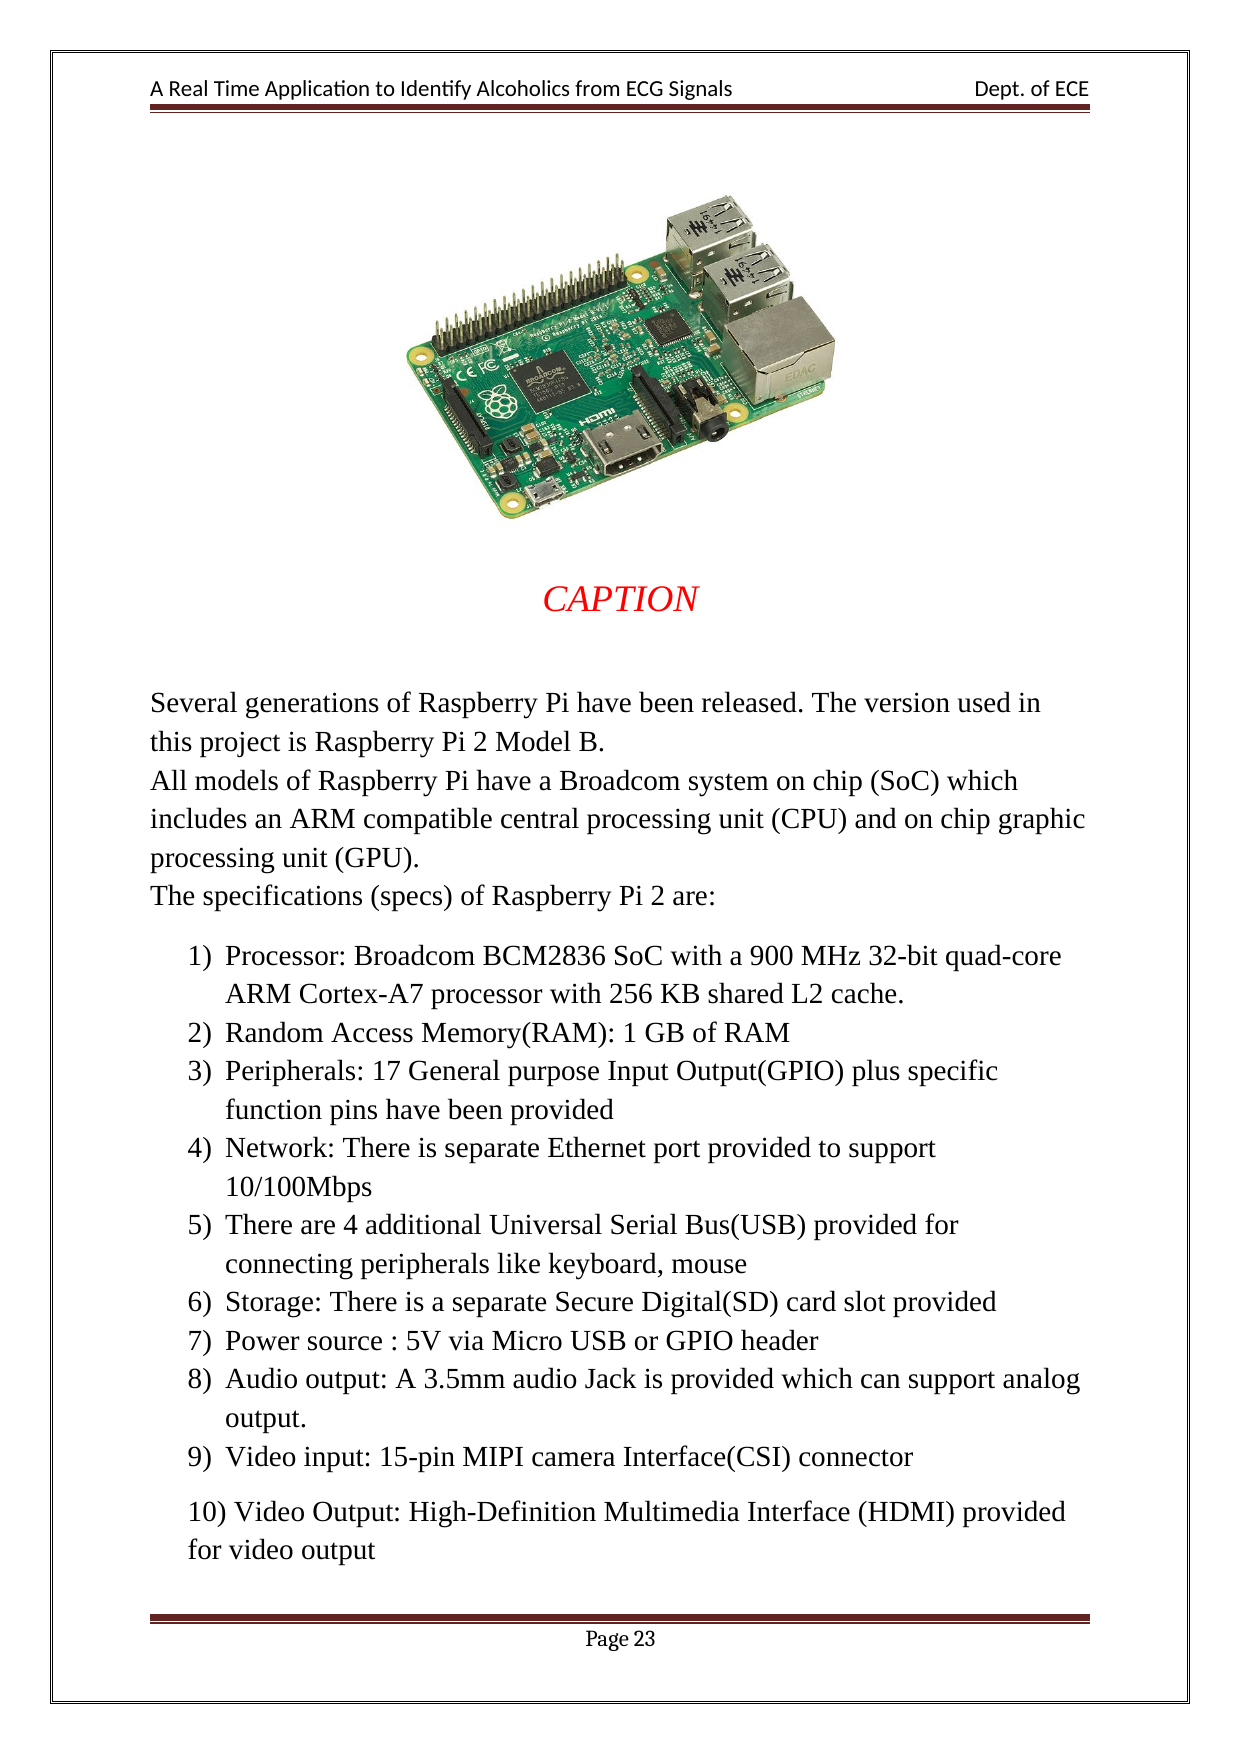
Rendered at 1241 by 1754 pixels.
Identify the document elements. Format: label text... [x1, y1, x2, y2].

list Peripherals: 17 General purpose Input Output(GPIO) plus specific function pins have been provided [187, 1053, 1090, 1125]
list Power source : 5V via Micro USB or GPIO header [187, 1323, 1090, 1357]
text CAPTION [150, 577, 1090, 620]
text 10) Video Output: High-Definition Multimedia Interface (HDMI) provided for video output [187, 1494, 1090, 1566]
list Random Access Memory(RAM): 1 GB of RAM [187, 1015, 1090, 1048]
list Network: There is separate Ethernet port provided to support 10/100Mbps [187, 1130, 1090, 1202]
list There are 4 additional Universal Serial Bus(USB) provided for connecting peripherals like keyboard, mouse [187, 1207, 1090, 1279]
list Video input: 15-pin MIPI camera Interface(CSI) connector [187, 1439, 1090, 1472]
picture [367, 150, 873, 552]
text Several generations of Raspberry Pi have been released. The version used in this project is Raspberry Pi 2 Model B. All models of Raspberry Pi have a Broadcom system on chip (SoC) which includes an ARM compatible central processing unit (CPU) and on chip graphic processing unit (GPU). The specifications (specs) of Raspberry Pi 2 are: [150, 647, 1090, 912]
list Audio output: A 3.5mm audio Jack is provided which can support analog output. [187, 1362, 1090, 1434]
list Processor: Broadcom BCM2836 SoC with a 900 MHz 32-bit quad-core ARM Cortex-A7 processor with 256 KB shared L2 cache. [187, 938, 1090, 1010]
list Storage: There is a separate Secure Digital(SD) card slot provided [187, 1284, 1090, 1318]
